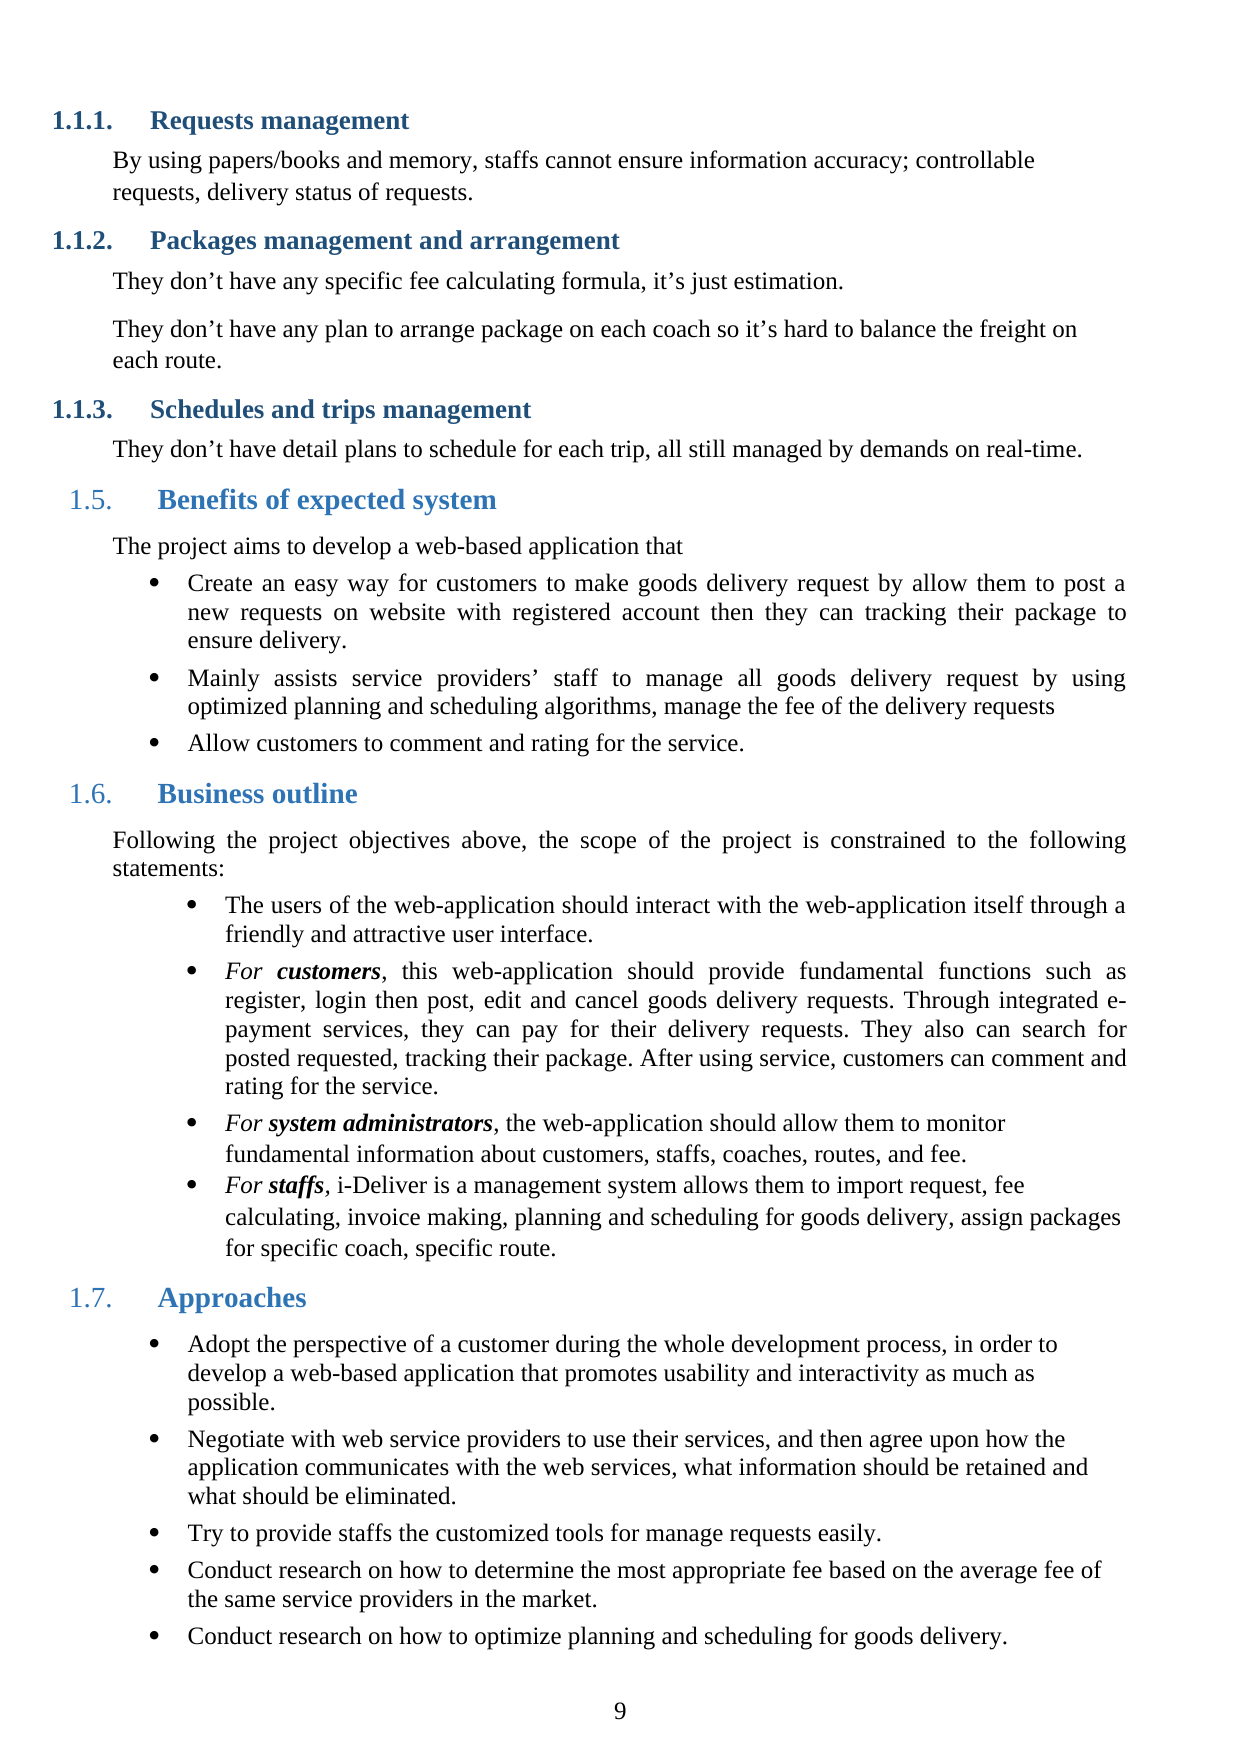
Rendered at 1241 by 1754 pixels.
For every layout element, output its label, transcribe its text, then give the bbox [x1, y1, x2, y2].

text They don’t have any specific fee calculating formula, it’s just estimation. [112, 266, 1128, 295]
list Adopt the perspective of a customer during the whole development process, in order to develop a web-based application that promotes usability and interactivity as much as possible. [150, 1329, 1128, 1415]
list Conduct research on how to optimize planning and scheduling for goods delivery. [150, 1621, 1128, 1650]
list Create an easy way for customers to make goods delivery request by allow them to post a new requests on website with registered account then they can tracking their package to ensure delivery. [150, 568, 1128, 654]
list Try to provide staffs the customized tools for manage requests easily. [150, 1518, 1128, 1547]
list For customers, this web-application should provide fundamental functions such as register, login then post, edit and cancel goods delivery requests. Through integrated e-payment services, they can pay for their delivery requests. They also can search for posted requested, tracking their package. After using service, customers can comment and rating for the service. [187, 956, 1128, 1100]
text By using papers/books and memory, staffs cannot ensure information accuracy; controllable requests, delivery status of requests. [112, 146, 1128, 205]
text They don’t have any plan to arrange package on each coach so it’s hard to balance the freight on each route. [112, 314, 1128, 374]
subtitle Requests management [112, 104, 1128, 135]
subtitle Packages management and arrangement [112, 224, 1128, 256]
subtitle Schedules and trips management [112, 393, 1128, 424]
list For system administrators, the web-application should allow them to monitor fundamental information about customers, staffs, coaches, routes, and fee. [187, 1108, 1128, 1168]
list Allow customers to comment and rating for the service. [150, 728, 1128, 757]
list Negotiate with web service providers to use their services, and then agree upon how the application communicates with the web services, what information should be retained and what should be eliminated. [150, 1424, 1128, 1510]
subtitle Benefits of expected system [112, 482, 1128, 516]
list The users of the web-application should interact with the web-application itself through a friendly and attractive user interface. [187, 891, 1128, 948]
text The project aims to develop a web-based application that [112, 531, 1128, 560]
subtitle Business outline [112, 776, 1128, 810]
list For staffs, i-Deliver is a management system allows them to import request, fee calculating, invoice making, planning and scheduling for goods delivery, assign packages for specific coach, specific route. [187, 1171, 1128, 1261]
subtitle Approaches [112, 1280, 1128, 1314]
list Mainly assists service providers’ staff to manage all goods delivery request by using optimized planning and scheduling algorithms, manage the fee of the delivery requests [150, 663, 1128, 720]
text Following the project objectives above, the scope of the project is constrained to the following statements: [112, 825, 1128, 882]
list Conduct research on how to determine the most appropriate fee based on the average fee of the same service providers in the market. [150, 1555, 1128, 1613]
text They don’t have detail plans to schedule for each trip, all still managed by demands on real-time. [112, 434, 1128, 463]
